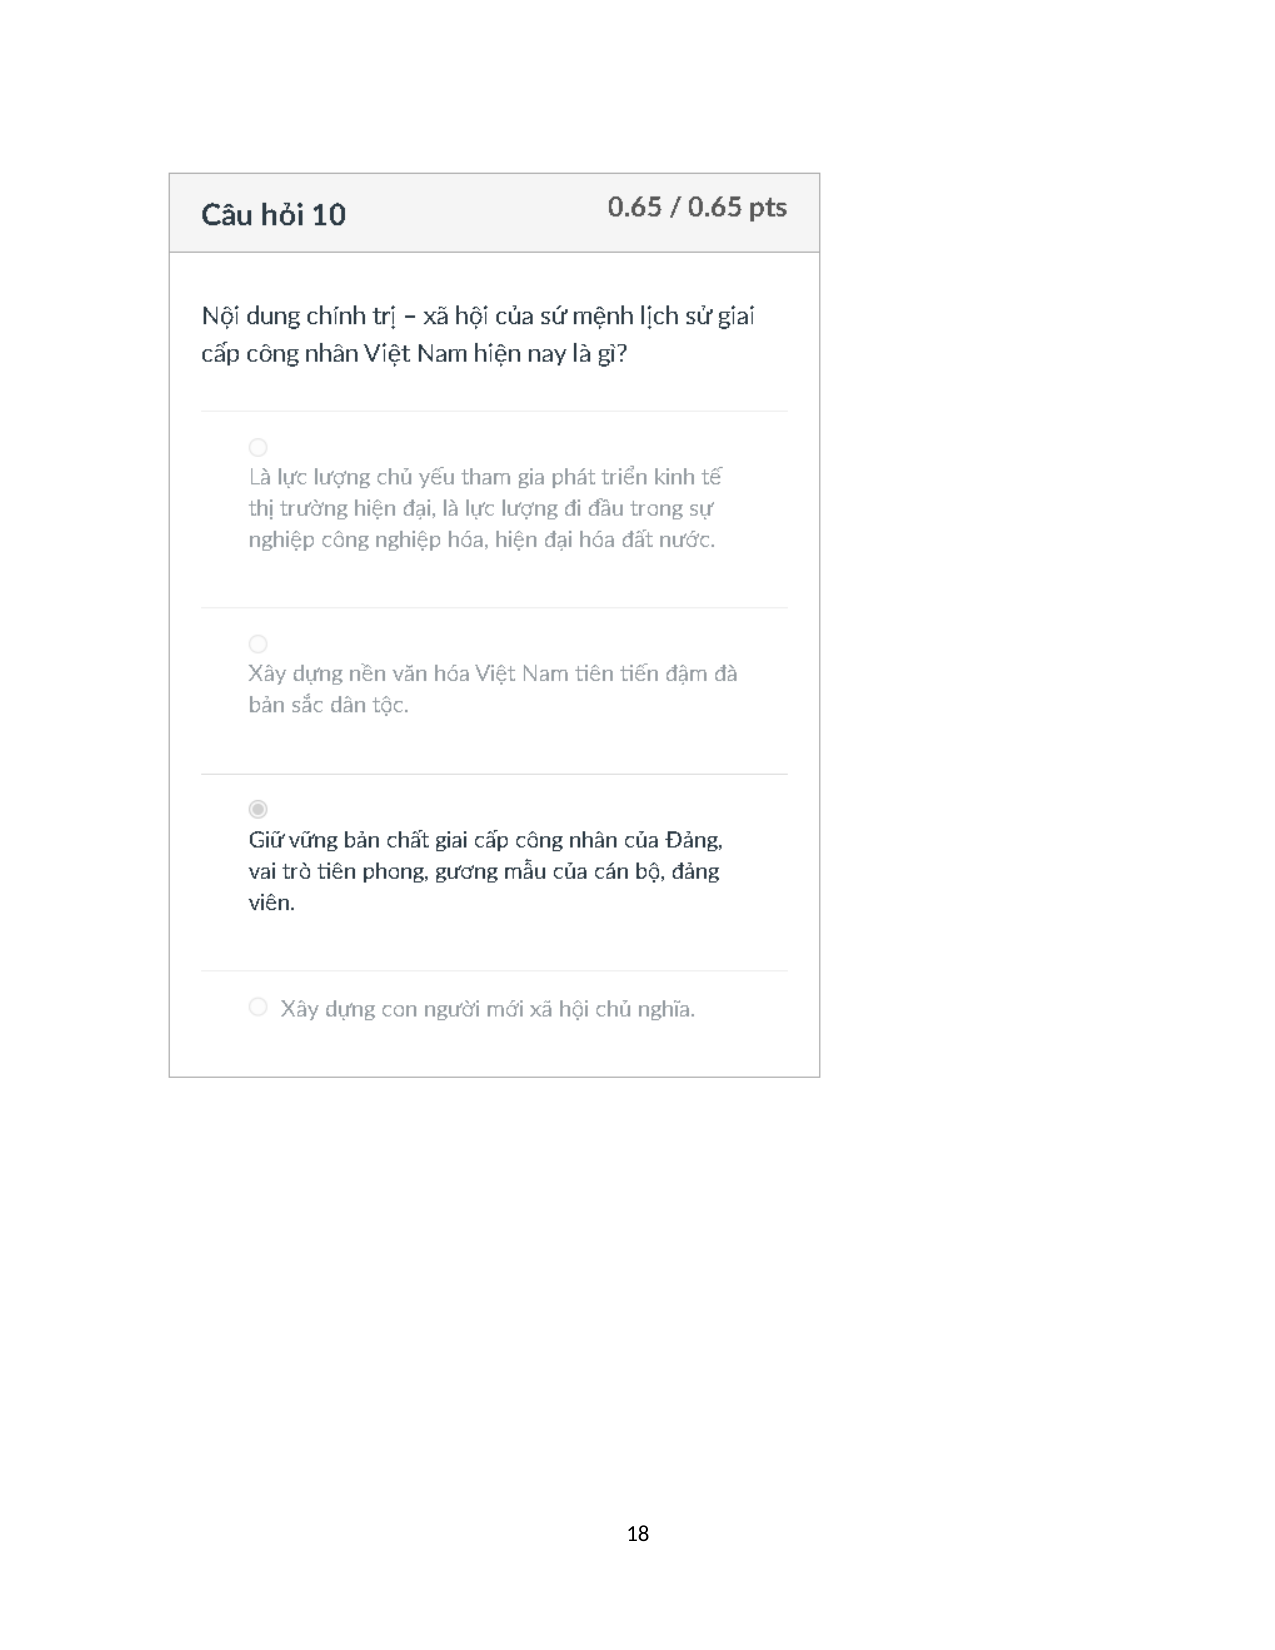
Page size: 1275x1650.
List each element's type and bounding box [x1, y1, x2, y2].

picture [150, 150, 833, 1093]
